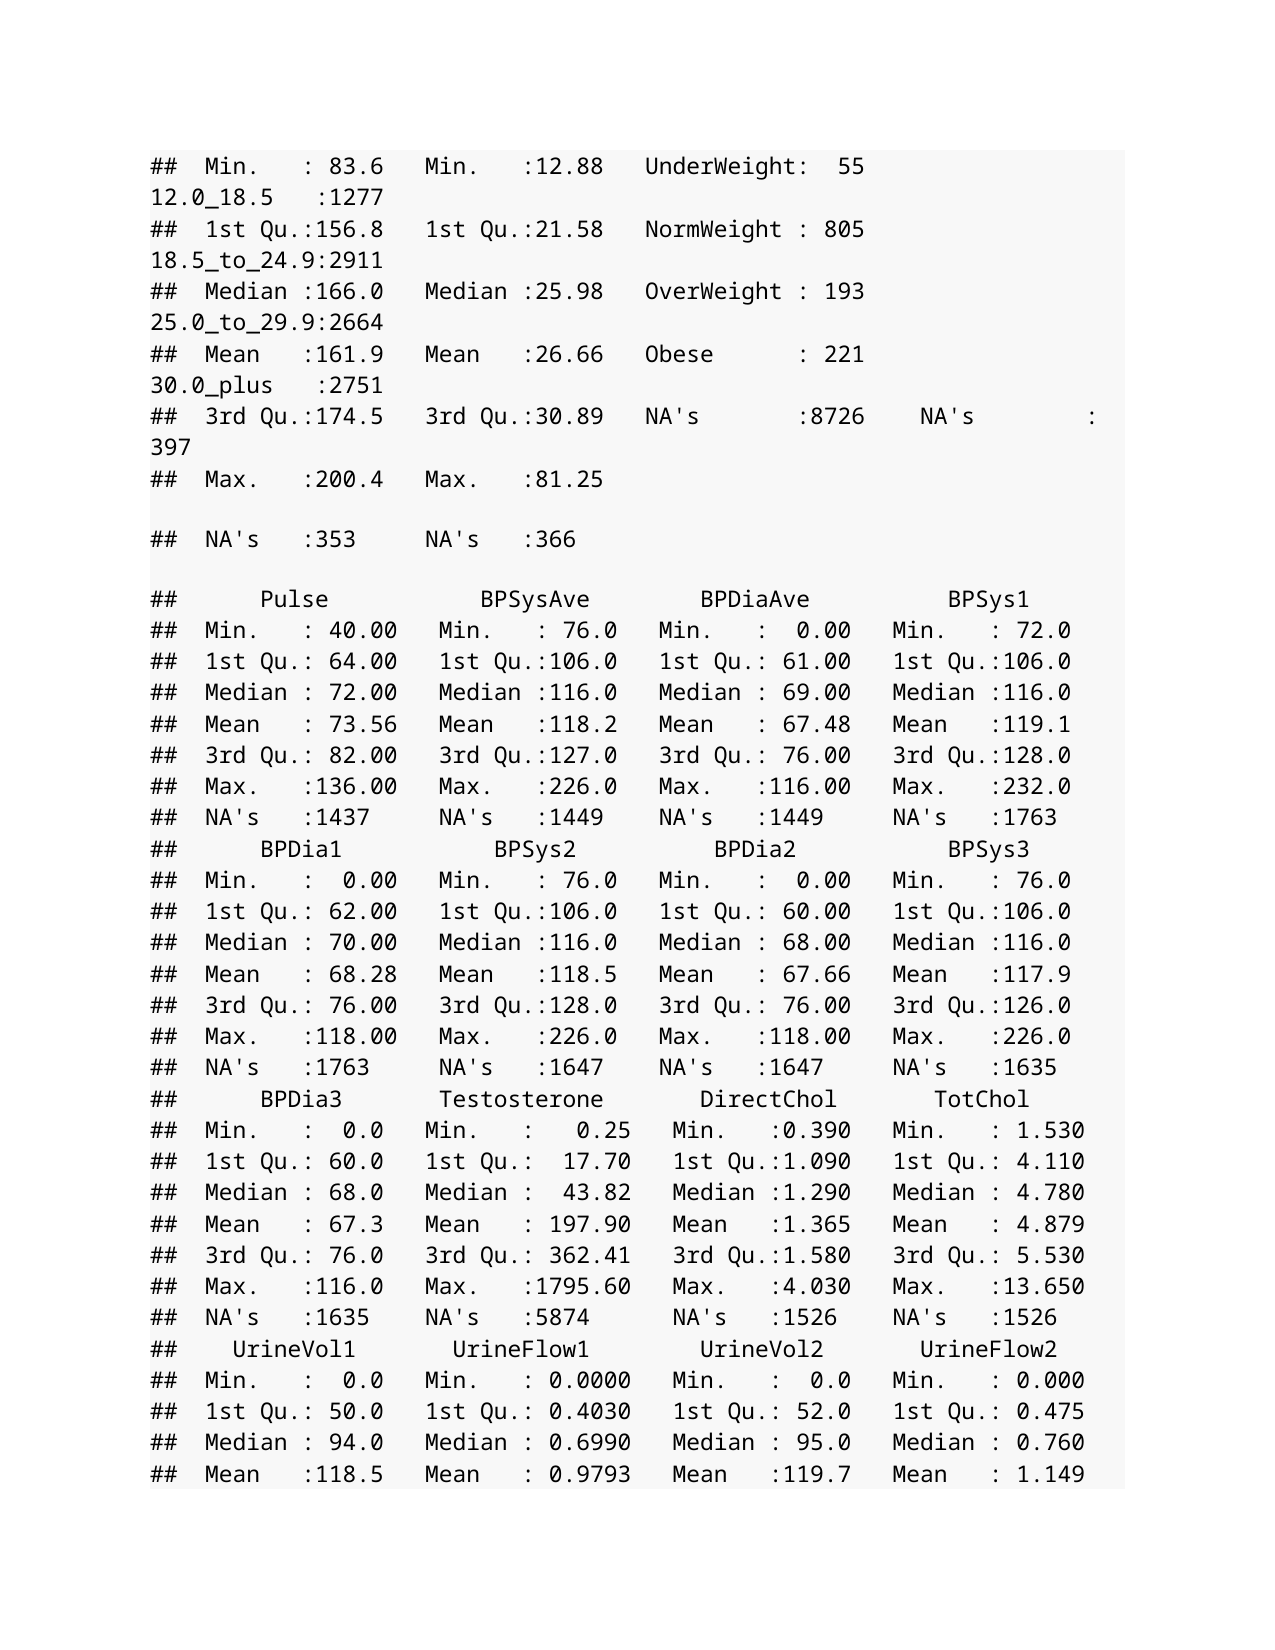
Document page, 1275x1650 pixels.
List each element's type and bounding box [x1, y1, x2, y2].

text [150, 150, 1125, 1489]
